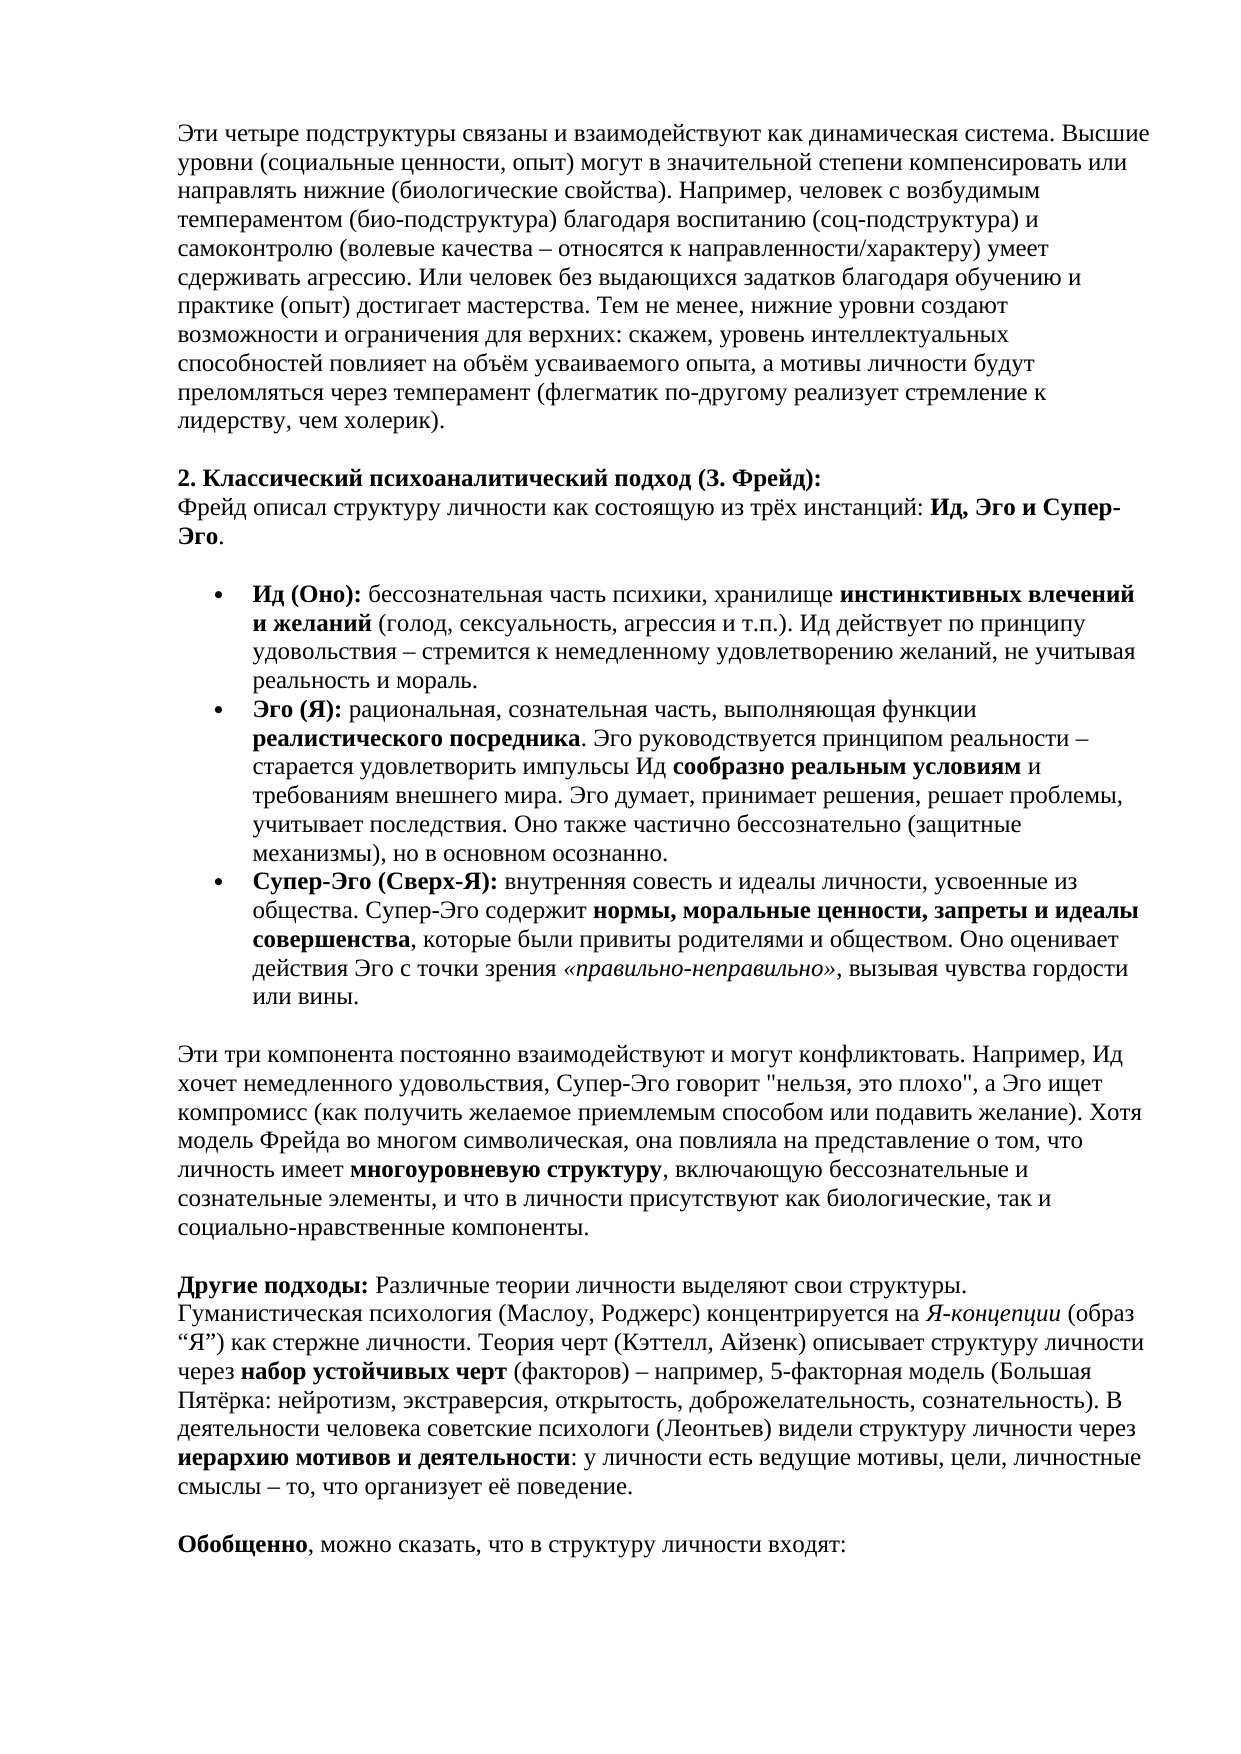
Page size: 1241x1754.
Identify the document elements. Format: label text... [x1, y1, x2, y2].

list Эго (Я): рациональная, сознательная часть, выполняющая функции реалистического посредника. Эго руководствуется принципом реальности – старается удовлетворить импульсы Ид сообразно реальным условиям и требованиям внешнего мира. Эго думает, принимает решения, решает проблемы, учитывает последствия. Оно также частично бессознательно (защитные механизмы), но в основном осознанно. [215, 694, 1152, 866]
text Эти четыре подструктуры связаны и взаимодействуют как динамическая система. Высшие уровни (социальные ценности, опыт) могут в значительной степени компенсировать или направлять нижние (биологические свойства). Например, человек с возбудимым темпераментом (био-подструктура) благодаря воспитанию (соц-подструктура) и самоконтролю (волевые качества – относятся к направленности/характеру) умеет сдерживать агрессию. Или человек без выдающихся задатков благодаря обучению и практике (опыт) достигает мастерства. Тем не менее, нижние уровни создают возможности и ограничения для верхних: скажем, уровень интеллектуальных способностей повлияет на объём усваиваемого опыта, а мотивы личности будут преломляться через темперамент (флегматик по-другому реализует стремление к лидерству, чем холерик). [177, 118, 1152, 434]
text Другие подходы: Различные теории личности выделяют свои структуры. Гуманистическая психология (Маслоу, Роджерс) концентрируется на Я-концепции (образ “Я”) как стержне личности. Теория черт (Кэттелл, Айзенк) описывает структуру личности через набор устойчивых черт (факторов) – например, 5-факторная модель (Большая Пятёрка: нейротизм, экстраверсия, открытость, доброжелательность, сознательность). В деятельности человека советские психологи (Леонтьев) видели структуру личности через иерархию мотивов и деятельности: у личности есть ведущие мотивы, цели, личностные смыслы – то, что организует её поведение. [177, 1270, 1152, 1500]
text Эти три компонента постоянно взаимодействуют и могут конфликтовать. Например, Ид хочет немедленного удовольствия, Супер-Эго говорит "нельзя, это плохо", а Эго ищет компромисс (как получить желаемое приемлемым способом или подавить желание). Хотя модель Фрейда во многом символическая, она повлияла на представление о том, что личность имеет многоуровневую структуру, включающую бессознательные и сознательные элементы, и что в личности присутствуют как биологические, так и социально-нравственные компоненты. [177, 1039, 1152, 1241]
list Супер-Эго (Сверх-Я): внутренняя совесть и идеалы личности, усвоенные из общества. Супер-Эго содержит нормы, моральные ценности, запреты и идеалы совершенства, которые были привиты родителями и обществом. Оно оценивает действия Эго с точки зрения «правильно-неправильно», вызывая чувства гордости или вины. [215, 866, 1152, 1010]
list Ид (Оно): бессознательная часть психики, хранилище инстинктивных влечений и желаний (голод, сексуальность, агрессия и т.п.). Ид действует по принципу удовольствия – стремится к немедленному удовлетворению желаний, не учитывая реальность и мораль. [215, 579, 1152, 694]
text 2. Классический психоаналитический подход (З. Фрейд): Фрейд описал структуру личности как состоящую из трёх инстанций: Ид, Эго и Супер-Эго. [177, 463, 1152, 550]
text Обобщенно, можно сказать, что в структуру личности входят: [177, 1529, 1152, 1558]
